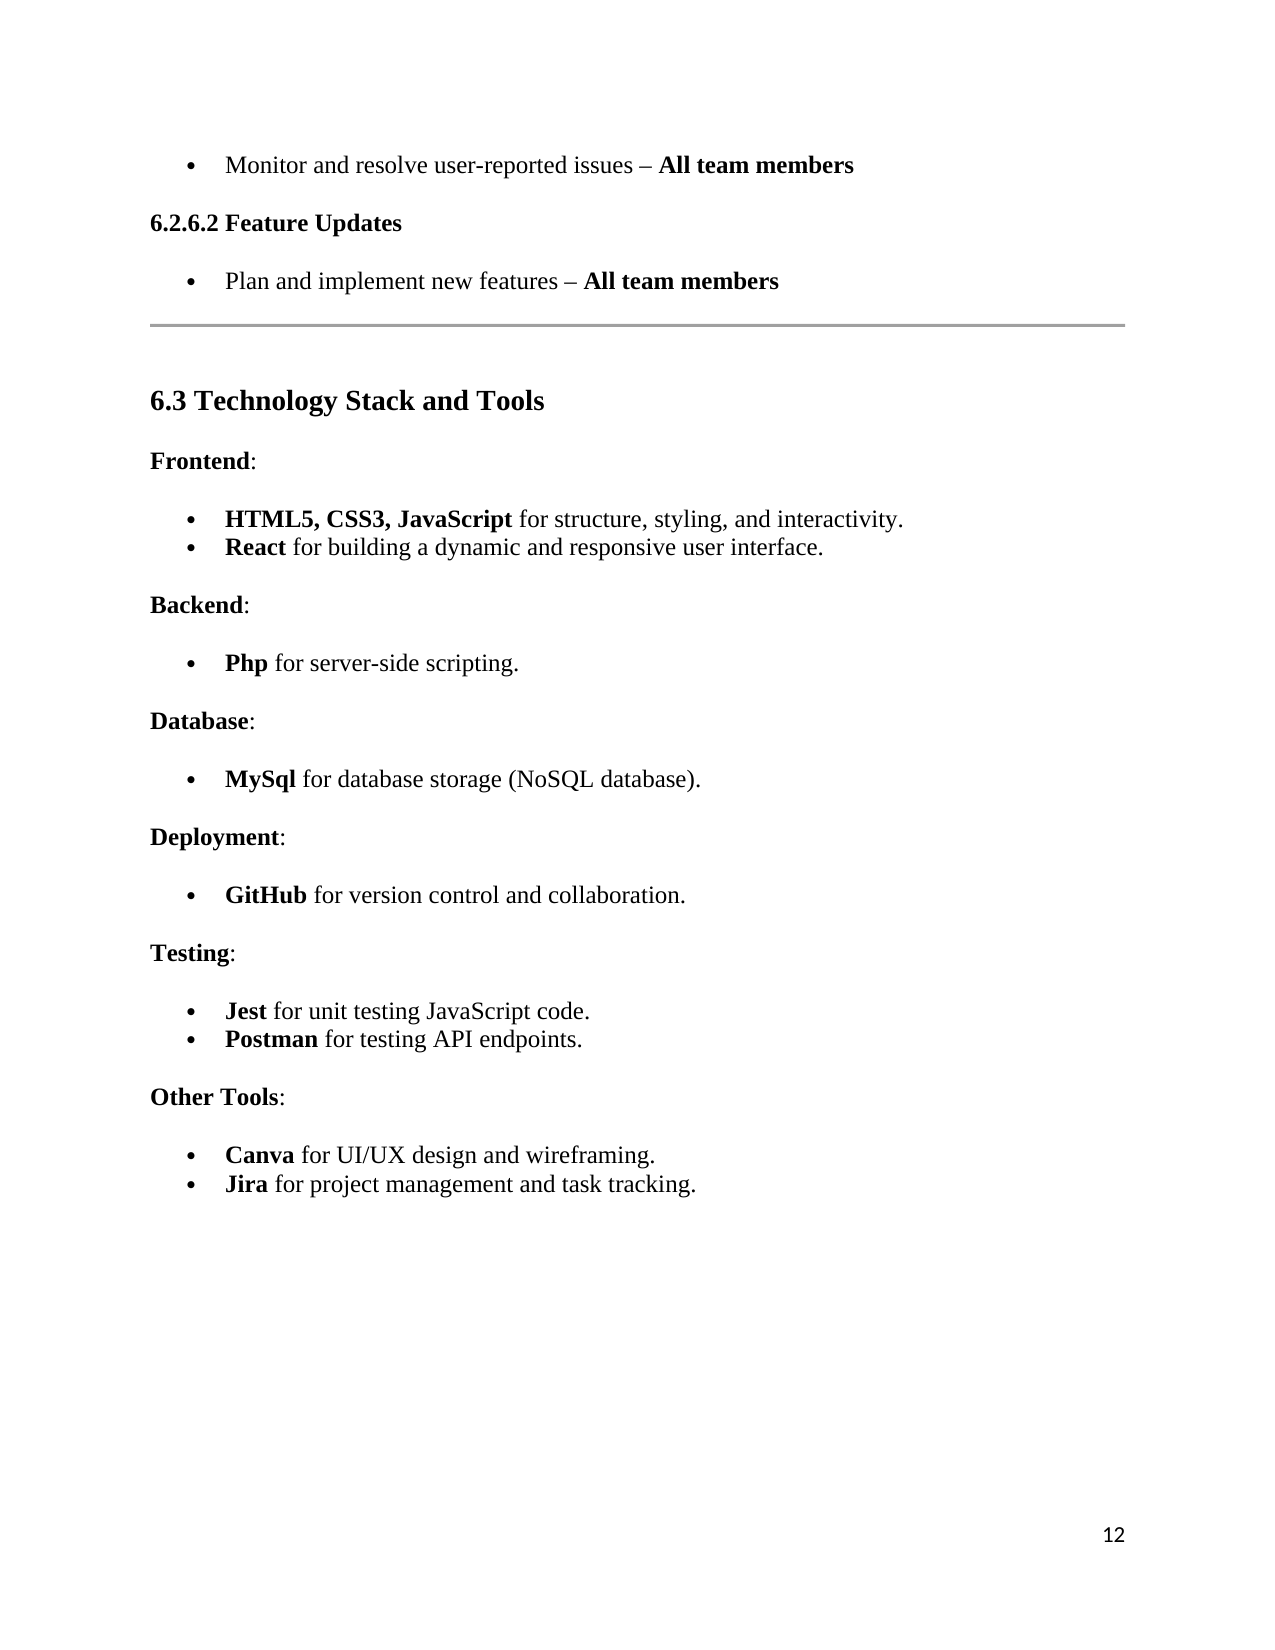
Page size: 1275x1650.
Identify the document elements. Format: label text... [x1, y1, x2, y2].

list GitHub for version control and collaboration. [187, 880, 1125, 909]
text Testing: [150, 938, 1125, 967]
text Database: [150, 706, 1125, 735]
subtitle 6.3 Technology Stack and Tools [150, 383, 1125, 417]
text Other Tools: [150, 1082, 1125, 1111]
list MySql for database storage (NoSQL database). [187, 764, 1125, 793]
list Monitor and resolve user-reported issues – All team members [187, 150, 1125, 179]
list Plan and implement new features – All team members [187, 266, 1125, 294]
list HTML5, CSS3, JavaScript for structure, styling, and interactivity. [187, 504, 1125, 532]
list Canva for UI/UX design and wireframing. [187, 1140, 1125, 1169]
text Backend: [150, 590, 1125, 619]
text 6.2.6.2 Feature Updates [150, 208, 1125, 237]
list React for building a dynamic and responsive user interface. [187, 532, 1125, 561]
list Php for server-side scripting. [187, 648, 1125, 677]
list Jira for project management and task tracking. [187, 1169, 1125, 1198]
text Deployment: [150, 822, 1125, 851]
list Jest for unit testing JavaScript code. [187, 996, 1125, 1024]
list Postman for testing API endpoints. [187, 1024, 1125, 1053]
text Frontend: [150, 446, 1125, 474]
